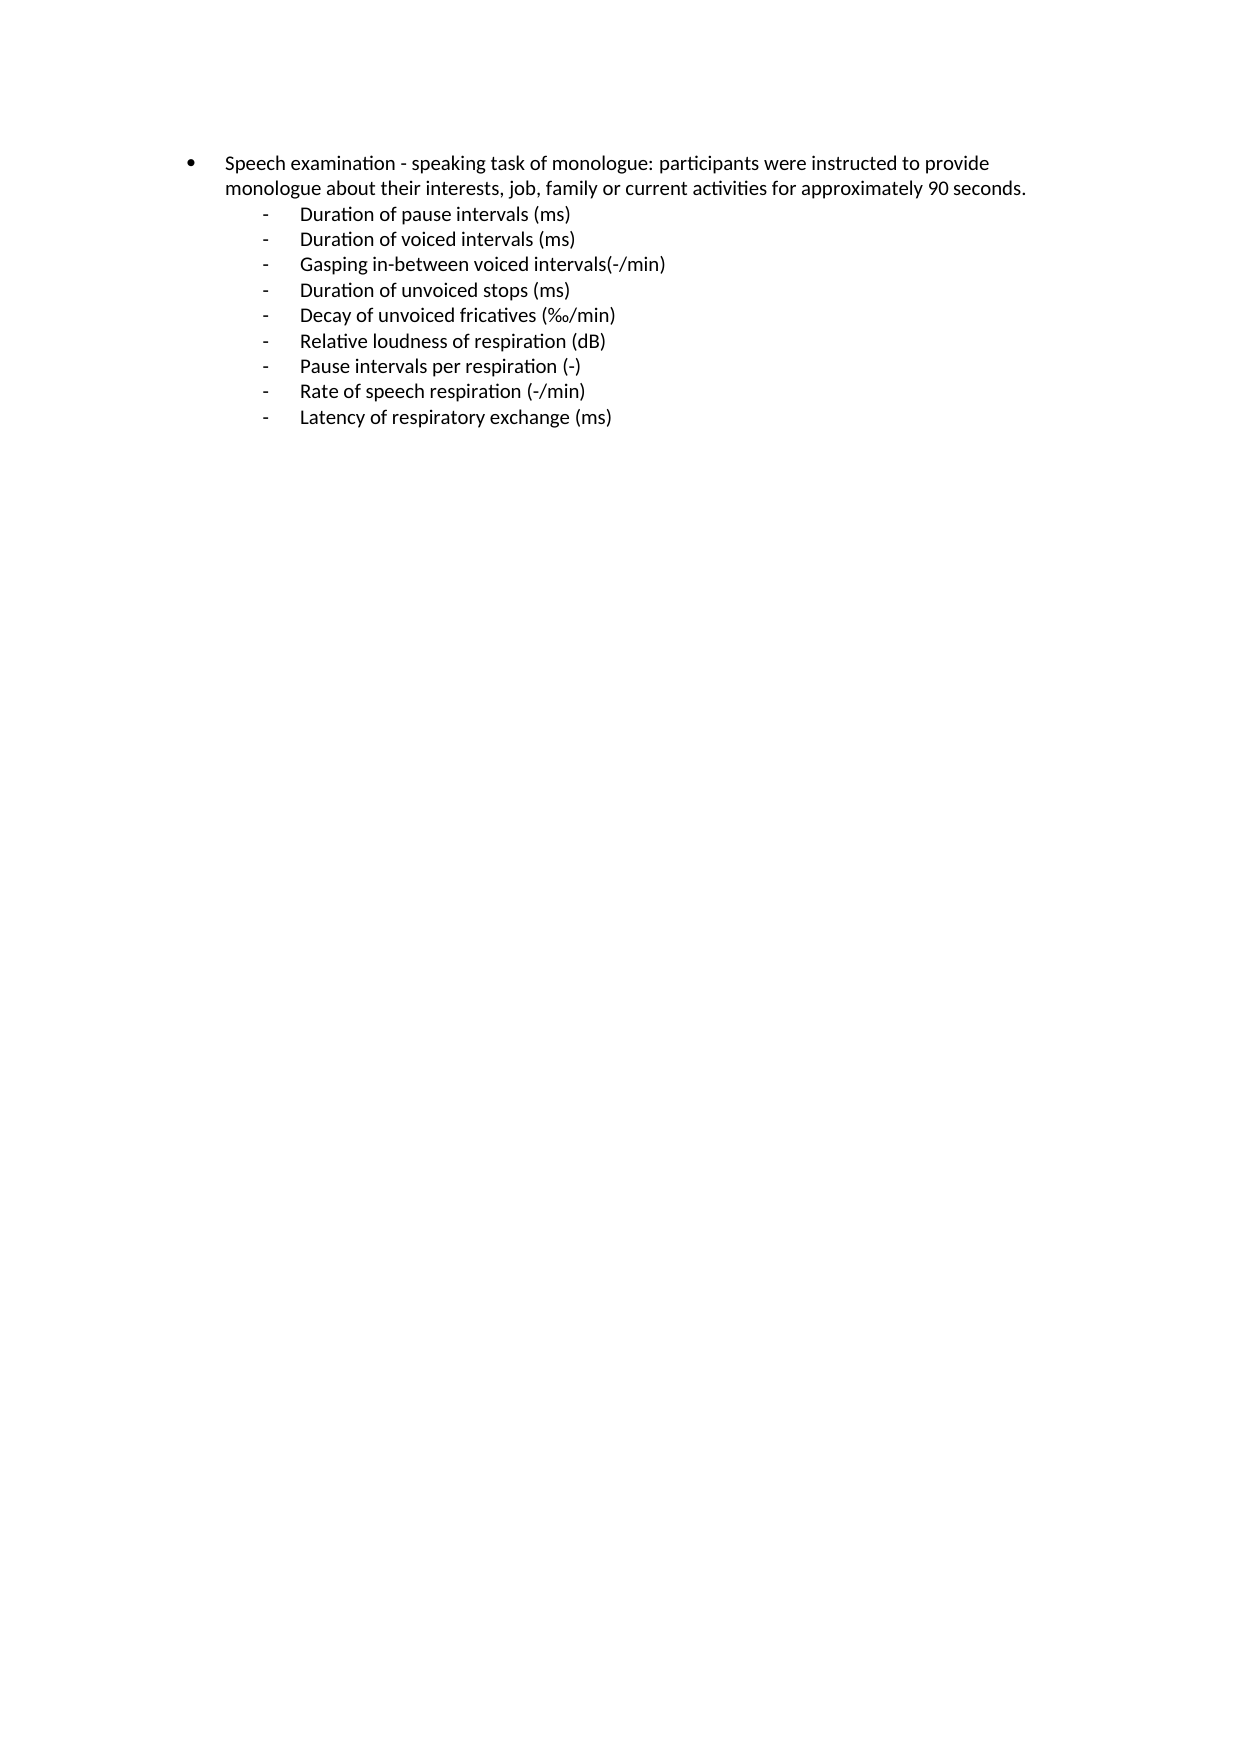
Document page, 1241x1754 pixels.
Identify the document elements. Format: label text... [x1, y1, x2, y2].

list Duration of voiced intervals (ms) [262, 226, 1090, 252]
list Decay of unvoiced fricatives (‰/min) [262, 302, 1090, 328]
list Speech examination - speaking task of monologue: participants were instructed to provide monologue about their interests, job, family or current activities for approximately 90 seconds. [187, 150, 1090, 201]
list Duration of unvoiced stops (ms) [262, 277, 1090, 302]
list Pause intervals per respiration (-) [262, 353, 1090, 379]
list Rate of speech respiration (-/min) [262, 379, 1090, 404]
list Gasping in-between voiced intervals(-/min) [262, 252, 1090, 277]
list Duration of pause intervals (ms) [262, 201, 1090, 226]
list Relative loudness of respiration (dB) [262, 328, 1090, 353]
list Latency of respiratory exchange (ms) [262, 404, 1090, 429]
